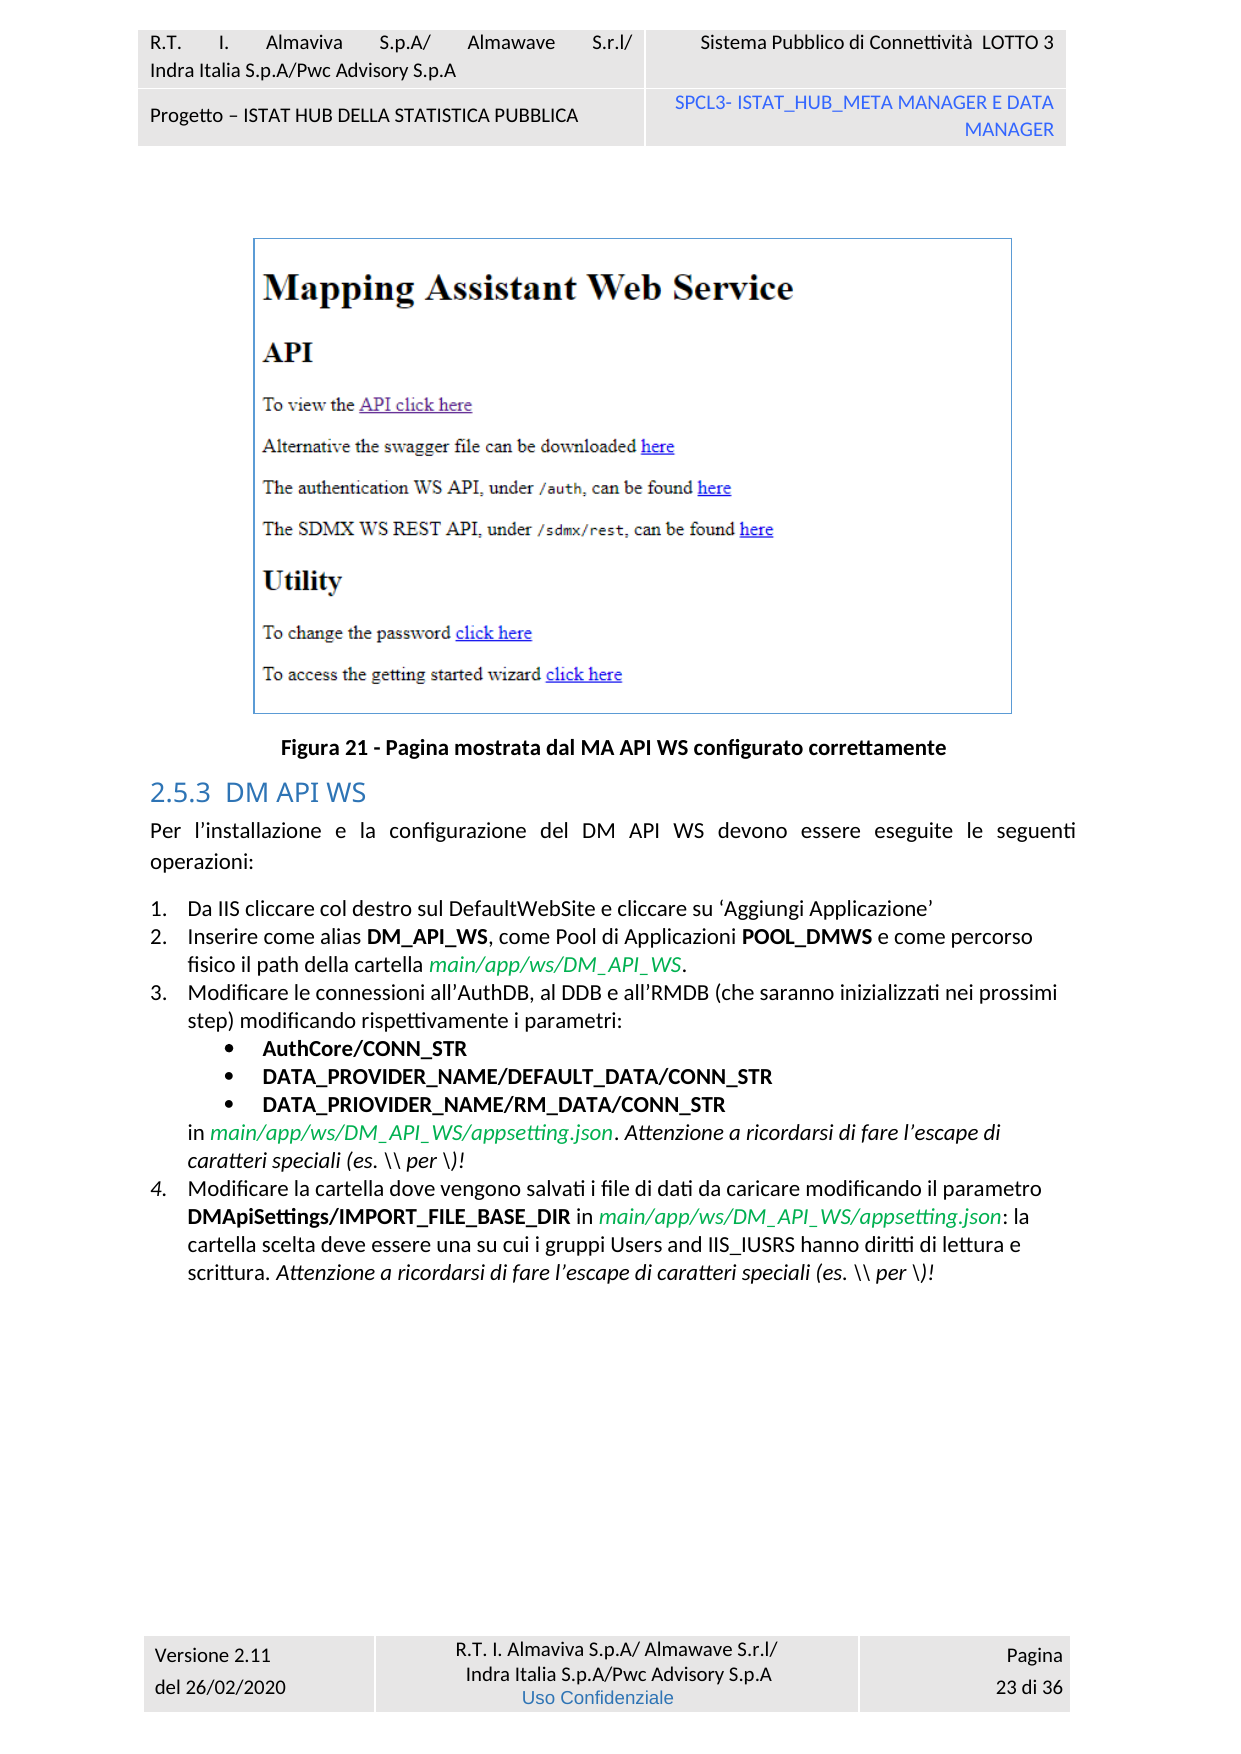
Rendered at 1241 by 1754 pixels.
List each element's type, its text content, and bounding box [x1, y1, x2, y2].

list Modificare le connessioni all’AuthDB, al DDB e all’RMDB (che saranno inizializzati nei prossimi step) modificando rispettivamente i parametri: [150, 978, 1078, 1034]
list Modificare la cartella dove vengono salvati i file di dati da caricare modificando il parametro DMApiSettings/IMPORT_FILE_BASE_DIR in main/app/ws/DM_API_WS/appsetting.json: la cartella scelta deve essere una su cui i gruppi Users and IIS_IUSRS hanno diritti di lettura e scrittura. Attenzione a ricordarsi di fare l’escape di caratteri speciali (es. \\ per \)! [150, 1174, 1078, 1286]
list AuthCore/CONN_STR [225, 1034, 1078, 1062]
list Da IIS cliccare col destro sul DefaultWebSite e cliccare su ‘Aggiungi Applicazione’ [150, 894, 1078, 922]
list DATA_PRIOVIDER_NAME/RM_DATA/CONN_STR [225, 1090, 1078, 1118]
list DATA_PROVIDER_NAME/DEFAULT_DATA/CONN_STR [225, 1062, 1078, 1090]
list Inserire come alias DM_API_WS, come Pool di Applicazioni POOL_DMWS e come percorso fisico il path della cartella main/app/ws/DM_API_WS. [150, 922, 1078, 978]
text Per l’installazione e la configurazione del DM API WS devono essere eseguite le seguenti operazioni: [150, 817, 1078, 875]
text Figura 21 - Pagina mostrata dal MA API WS configurato correttamente [150, 733, 1078, 761]
picture [255, 239, 1011, 713]
subtitle DM API WS [150, 773, 1078, 810]
list in main/app/ws/DM_API_WS/appsetting.json. Attenzione a ricordarsi di fare l’escape di caratteri speciali (es. \\ per \)! [187, 1118, 1078, 1174]
